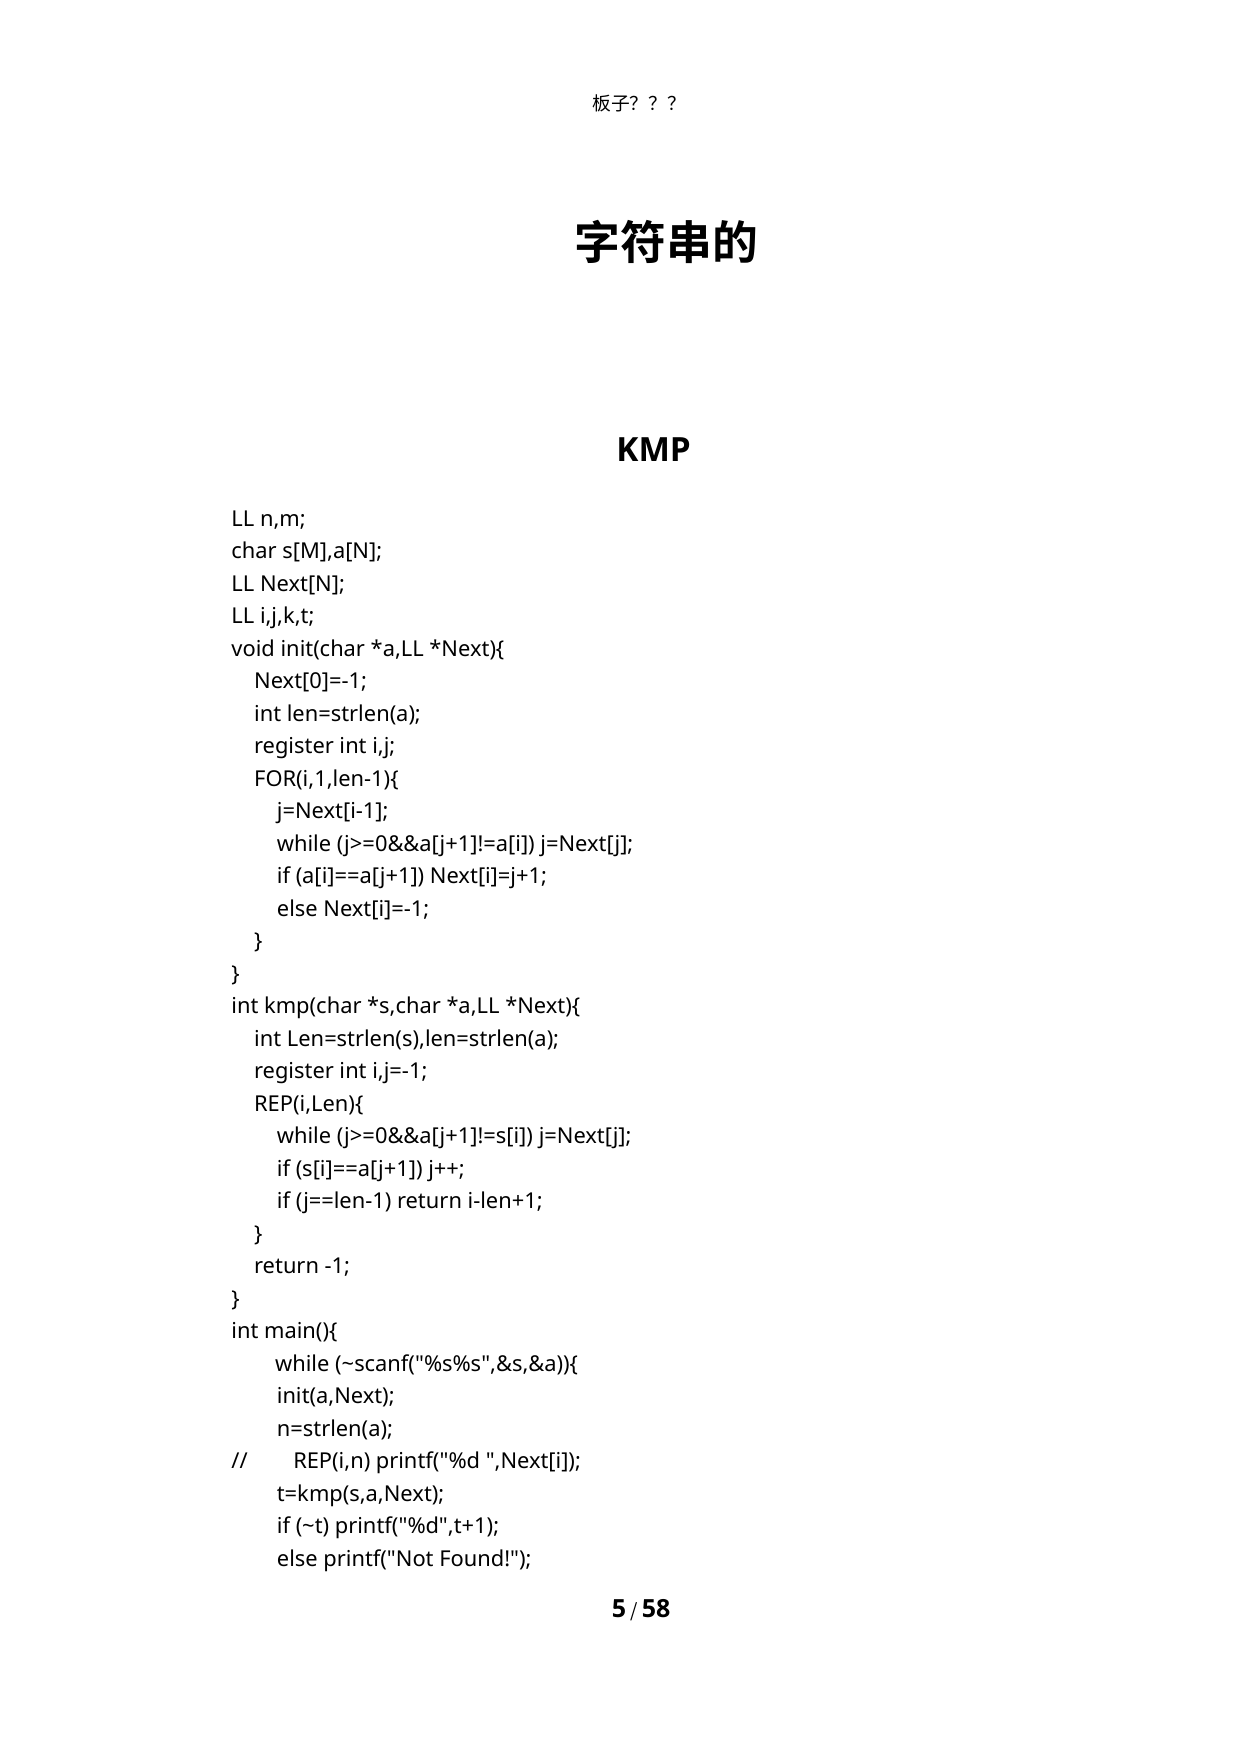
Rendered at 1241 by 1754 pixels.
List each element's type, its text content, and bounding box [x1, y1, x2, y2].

text init(a,Next); [187, 1379, 1053, 1411]
subtitle KMP [187, 416, 1053, 481]
text } [187, 1216, 1053, 1249]
text while (~scanf("%s%s",&s,&a)){ [187, 1346, 1053, 1379]
text while (j>=0&&a[j+1]!=a[i]) j=Next[j]; [187, 826, 1053, 859]
text j=Next[i-1]; [187, 794, 1053, 826]
text } [187, 956, 1053, 989]
text FOR(i,1,len-1){ [187, 761, 1053, 794]
text t=kmp(s,a,Next); [187, 1476, 1053, 1509]
text void init(char *a,LL *Next){ [187, 631, 1053, 664]
text if (s[i]==a[j+1]) j++; [187, 1151, 1053, 1184]
text // REP(i,n) printf("%d ",Next[i]); [187, 1444, 1053, 1476]
text return -1; [187, 1249, 1053, 1281]
text if (~t) printf("%d",t+1); [187, 1509, 1053, 1541]
subtitle 字符串的 [187, 191, 1053, 288]
text else printf("Not Found!"); [187, 1541, 1053, 1574]
text REP(i,Len){ [187, 1086, 1053, 1119]
text Next[0]=-1; [187, 664, 1053, 696]
text if (j==len-1) return i-len+1; [187, 1184, 1053, 1216]
text LL i,j,k,t; [187, 599, 1053, 631]
text LL Next[N]; [187, 566, 1053, 599]
text } [187, 924, 1053, 956]
text else Next[i]=-1; [187, 891, 1053, 924]
text } [187, 1281, 1053, 1314]
text int kmp(char *s,char *a,LL *Next){ [187, 989, 1053, 1021]
text int len=strlen(a); [187, 696, 1053, 729]
text while (j>=0&&a[j+1]!=s[i]) j=Next[j]; [187, 1119, 1053, 1151]
text char s[M],a[N]; [187, 534, 1053, 566]
text n=strlen(a); [187, 1411, 1053, 1444]
text int main(){ [187, 1314, 1053, 1346]
text if (a[i]==a[j+1]) Next[i]=j+1; [187, 859, 1053, 891]
text register int i,j; [187, 729, 1053, 761]
text int Len=strlen(s),len=strlen(a); [187, 1021, 1053, 1054]
text register int i,j=-1; [187, 1054, 1053, 1086]
text LL n,m; [187, 501, 1053, 534]
